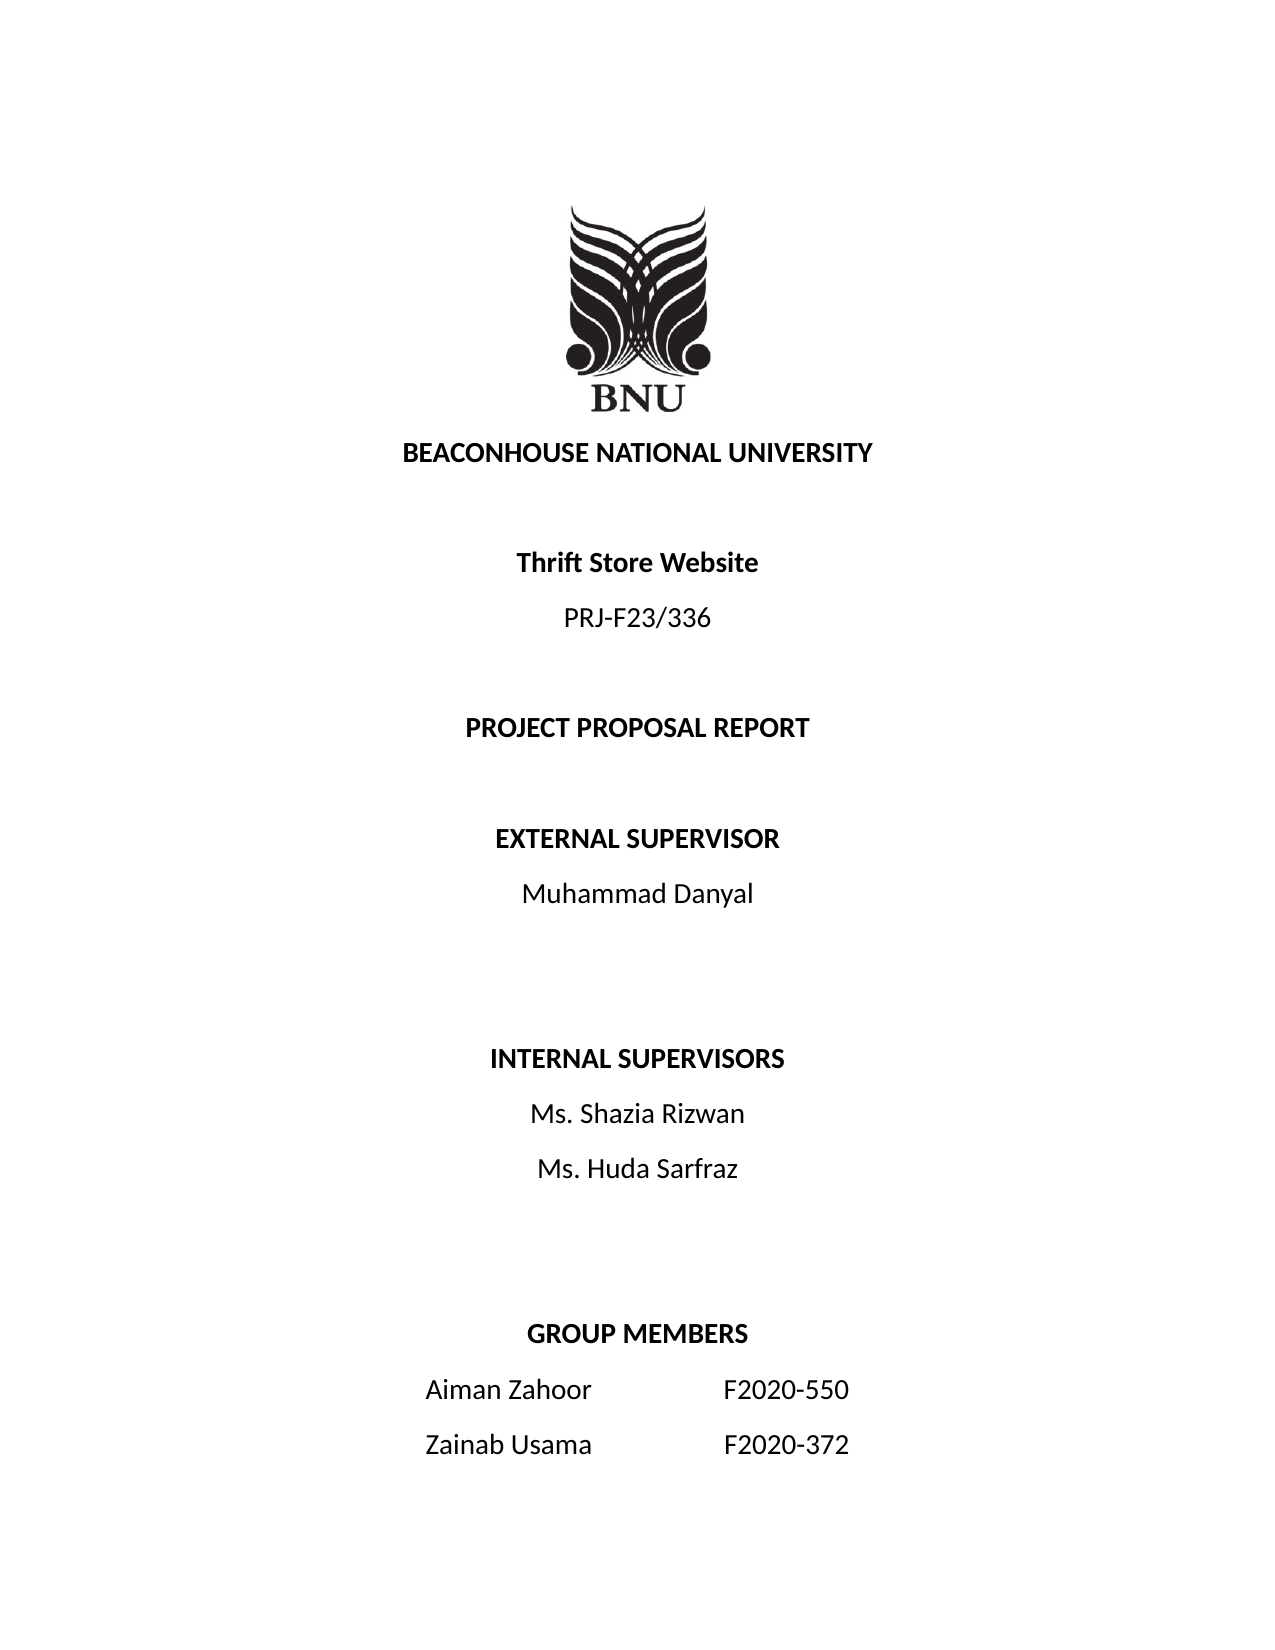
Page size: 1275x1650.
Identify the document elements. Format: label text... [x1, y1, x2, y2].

text Thrift Store Website [150, 544, 1125, 580]
text Ms. Shazia Rizwan [150, 1095, 1125, 1131]
text PROJECT PROPOSAL REPORT [150, 709, 1125, 745]
text BEACONHOUSE NATIONAL UNIVERSITY [150, 434, 1125, 469]
picture [524, 205, 751, 416]
text INTERNAL SUPERVISORS [150, 1040, 1125, 1076]
text PRJ-F23/336 [150, 599, 1125, 635]
text Zainab Usama F2020-372 [150, 1426, 1125, 1461]
text Aiman Zahoor F2020-550 [150, 1371, 1125, 1406]
text GROUP MEMBERS [150, 1316, 1125, 1351]
text EXTERNAL SUPERVISOR [150, 820, 1125, 855]
text Ms. Huda Sarfraz [150, 1150, 1125, 1186]
text Muhammad Danyal [150, 875, 1125, 910]
